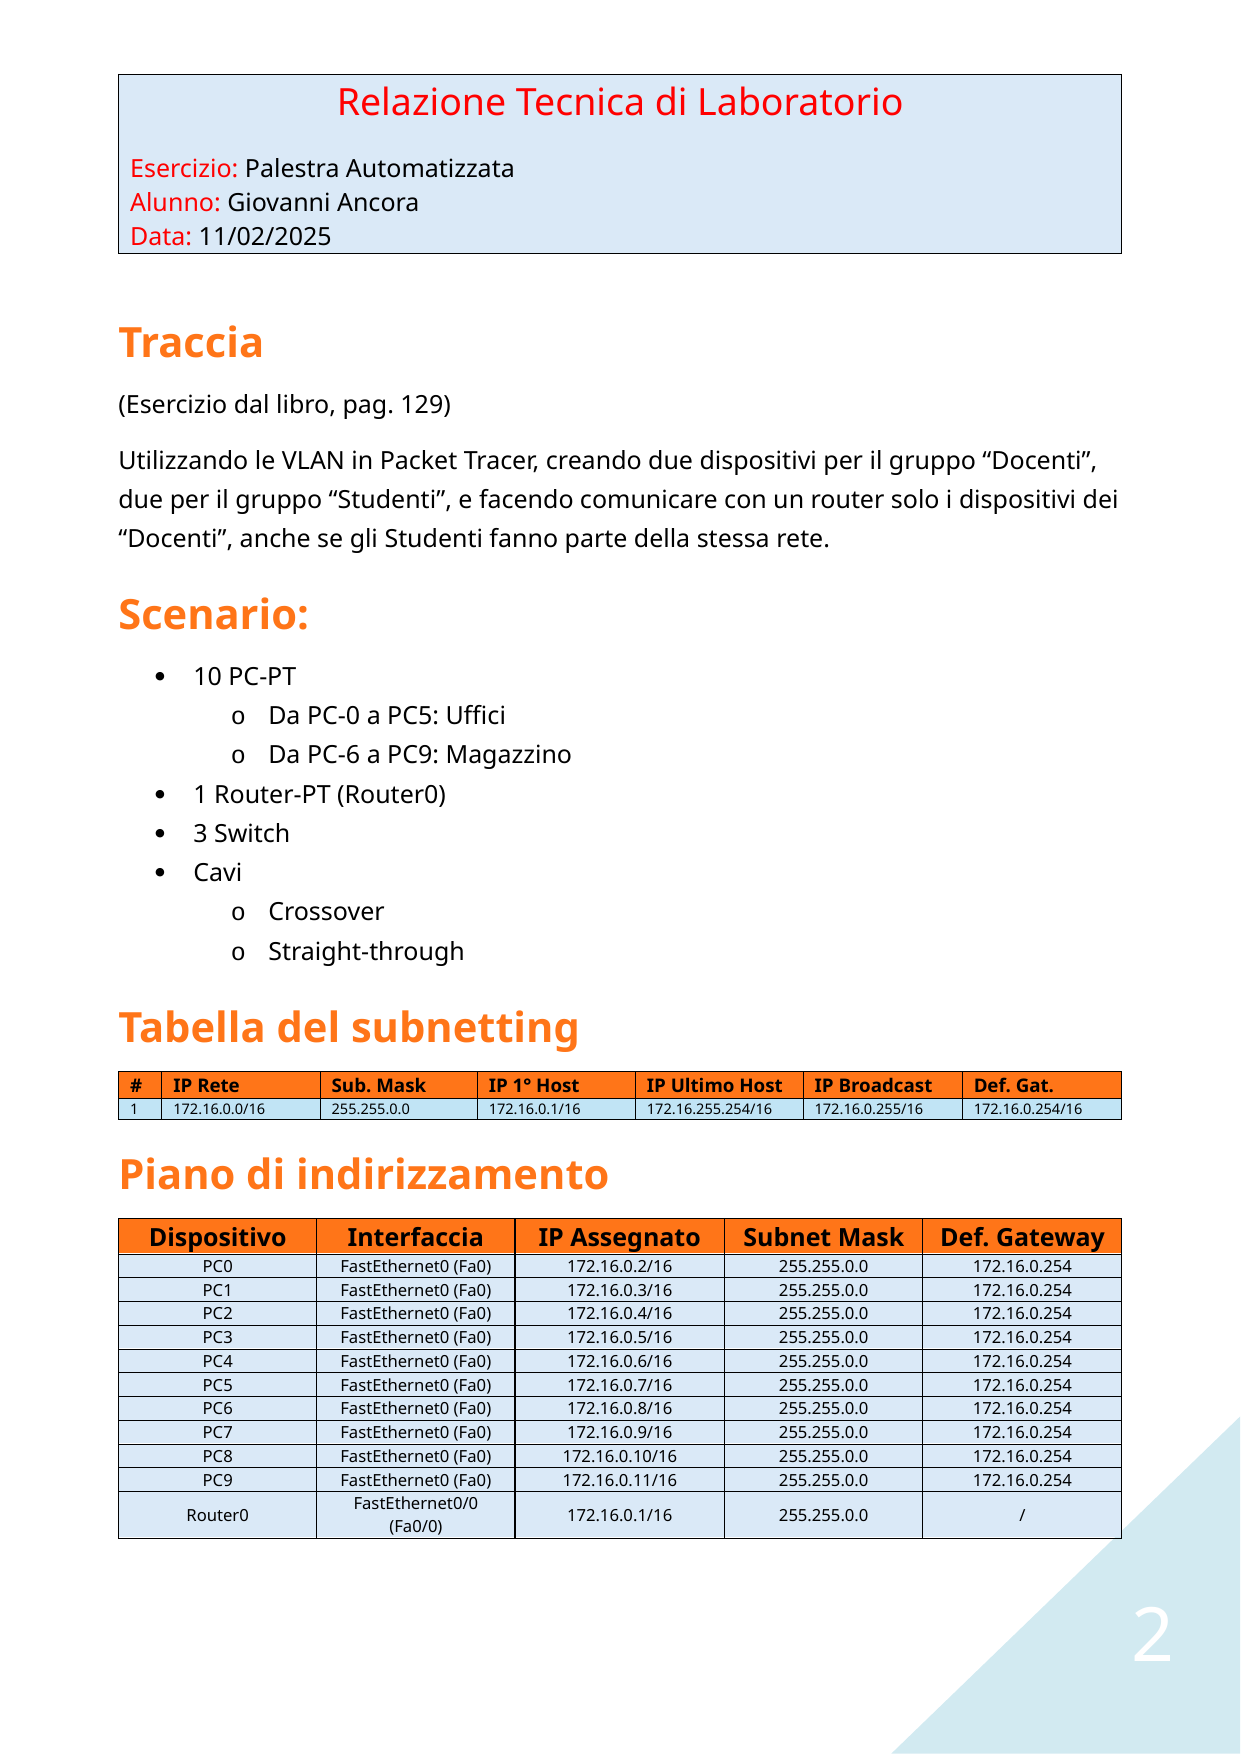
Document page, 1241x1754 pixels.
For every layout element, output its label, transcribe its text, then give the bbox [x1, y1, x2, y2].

table_cell PC1 [119, 1278, 316, 1301]
list Crossover [231, 894, 1122, 928]
table_cell PC0 [119, 1255, 316, 1277]
table_cell 255.255.0.0 [725, 1397, 922, 1420]
table_cell 255.255.0.0 [725, 1445, 922, 1467]
table_cell PC9 [119, 1468, 316, 1491]
table_cell 172.16.0.10/16 [516, 1445, 724, 1467]
table_cell 172.16.0.1/16 [516, 1492, 724, 1537]
table_cell 172.16.0.6/16 [516, 1350, 724, 1372]
table_header IP Rete [162, 1072, 320, 1098]
table_cell 172.16.0.254 [923, 1445, 1121, 1467]
table_cell 172.16.0.254 [923, 1255, 1121, 1277]
table_cell 255.255.0.0 [725, 1326, 922, 1348]
table_header IP Broadcast [804, 1072, 962, 1098]
table_header Interfaccia [317, 1219, 514, 1253]
text Utilizzando le VLAN in Packet Tracer, creando due dispositivi per il gruppo “Docenti”, due per il gruppo “Studenti”, e facendo comunicare con un router solo i dispositivi dei “Docenti”, anche se gli Studenti fanno parte della stessa rete. [118, 442, 1122, 555]
text (Esercizio dal libro, pag. 129) [118, 387, 1122, 421]
table_cell FastEthernet0 (Fa0) [317, 1326, 514, 1348]
table_header Def. Gat. [963, 1072, 1121, 1098]
table_cell 172.16.0.254 [923, 1302, 1121, 1325]
table_cell PC2 [119, 1302, 316, 1325]
table_header IP Assegnato [516, 1219, 724, 1253]
table_cell 172.16.0.254/16 [963, 1099, 1121, 1119]
table_cell 172.16.0.254 [923, 1326, 1121, 1348]
table_cell 172.16.0.3/16 [516, 1278, 724, 1301]
table_cell 255.255.0.0 [725, 1278, 922, 1301]
list Straight-through [231, 933, 1122, 968]
list Cavi [156, 855, 1122, 889]
table_cell FastEthernet0 (Fa0) [317, 1373, 514, 1396]
table_cell 172.16.0.254 [923, 1421, 1121, 1443]
table_cell 172.16.0.2/16 [516, 1255, 724, 1277]
table_cell 172.16.0.254 [923, 1397, 1121, 1420]
table_cell PC5 [119, 1373, 316, 1396]
table_cell Router0 [119, 1492, 316, 1537]
table_cell 172.16.0.254 [923, 1278, 1121, 1301]
table_cell PC7 [119, 1421, 316, 1443]
table_header Dispositivo [119, 1219, 316, 1253]
table_cell 255.255.0.0 [725, 1350, 922, 1372]
table_header IP Ultimo Host [636, 1072, 803, 1098]
table_cell 172.16.0.8/16 [516, 1397, 724, 1420]
table_cell 172.16.0.7/16 [516, 1373, 724, 1396]
table_header IP 1° Host [478, 1072, 635, 1098]
table_cell 255.255.0.0 [725, 1421, 922, 1443]
table_cell 172.16.0.254 [923, 1350, 1121, 1372]
table_cell / [923, 1492, 1121, 1537]
table_cell 255.255.0.0 [725, 1373, 922, 1396]
table_cell 255.255.0.0 [725, 1255, 922, 1277]
table_cell FastEthernet0 (Fa0) [317, 1397, 514, 1420]
table_cell 172.16.0.255/16 [804, 1099, 962, 1119]
table_cell PC4 [119, 1350, 316, 1372]
table_cell 172.16.0.5/16 [516, 1326, 724, 1348]
table_cell FastEthernet0 (Fa0) [317, 1302, 514, 1325]
list Da PC-6 a PC9: Magazzino [231, 737, 1122, 771]
table_cell 172.16.255.254/16 [636, 1099, 803, 1119]
text Scenario: [118, 585, 1122, 642]
list Da PC-0 a PC5: Uffici [231, 698, 1122, 732]
table_cell 255.255.0.0 [321, 1099, 477, 1119]
table_cell FastEthernet0 (Fa0) [317, 1421, 514, 1443]
table_cell FastEthernet0/0 (Fa0/0) [317, 1492, 514, 1537]
table_cell 172.16.0.9/16 [516, 1421, 724, 1443]
list 10 PC-PT [156, 658, 1122, 693]
table_cell 172.16.0.1/16 [478, 1099, 635, 1119]
table_cell FastEthernet0 (Fa0) [317, 1445, 514, 1467]
table_cell FastEthernet0 (Fa0) [317, 1350, 514, 1372]
table_header Sub. Mask [321, 1072, 477, 1098]
table_cell FastEthernet0 (Fa0) [317, 1468, 514, 1491]
table_cell FastEthernet0 (Fa0) [317, 1278, 514, 1301]
table_cell PC3 [119, 1326, 316, 1348]
table_cell 172.16.0.0/16 [162, 1099, 320, 1119]
table_header Subnet Mask [725, 1219, 922, 1253]
table_cell 255.255.0.0 [725, 1492, 922, 1537]
table_cell FastEthernet0 (Fa0) [317, 1255, 514, 1277]
table_cell 172.16.0.11/16 [516, 1468, 724, 1491]
table_header # [119, 1072, 161, 1098]
table_cell 255.255.0.0 [725, 1302, 922, 1325]
table_cell 255.255.0.0 [725, 1468, 922, 1491]
table_cell PC6 [119, 1397, 316, 1420]
table_cell 1 [119, 1099, 161, 1119]
table_cell 172.16.0.4/16 [516, 1302, 724, 1325]
list 1 Router-PT (Router0) [156, 776, 1122, 811]
text Piano di indirizzamento [118, 1145, 1122, 1202]
table_cell PC8 [119, 1445, 316, 1467]
table_cell 172.16.0.254 [923, 1373, 1121, 1396]
text Traccia [118, 313, 1122, 370]
table_header Def. Gateway [923, 1219, 1121, 1253]
text Tabella del subnetting [118, 998, 1122, 1054]
list 3 Switch [156, 816, 1122, 850]
table_cell 172.16.0.254 [923, 1468, 1121, 1491]
